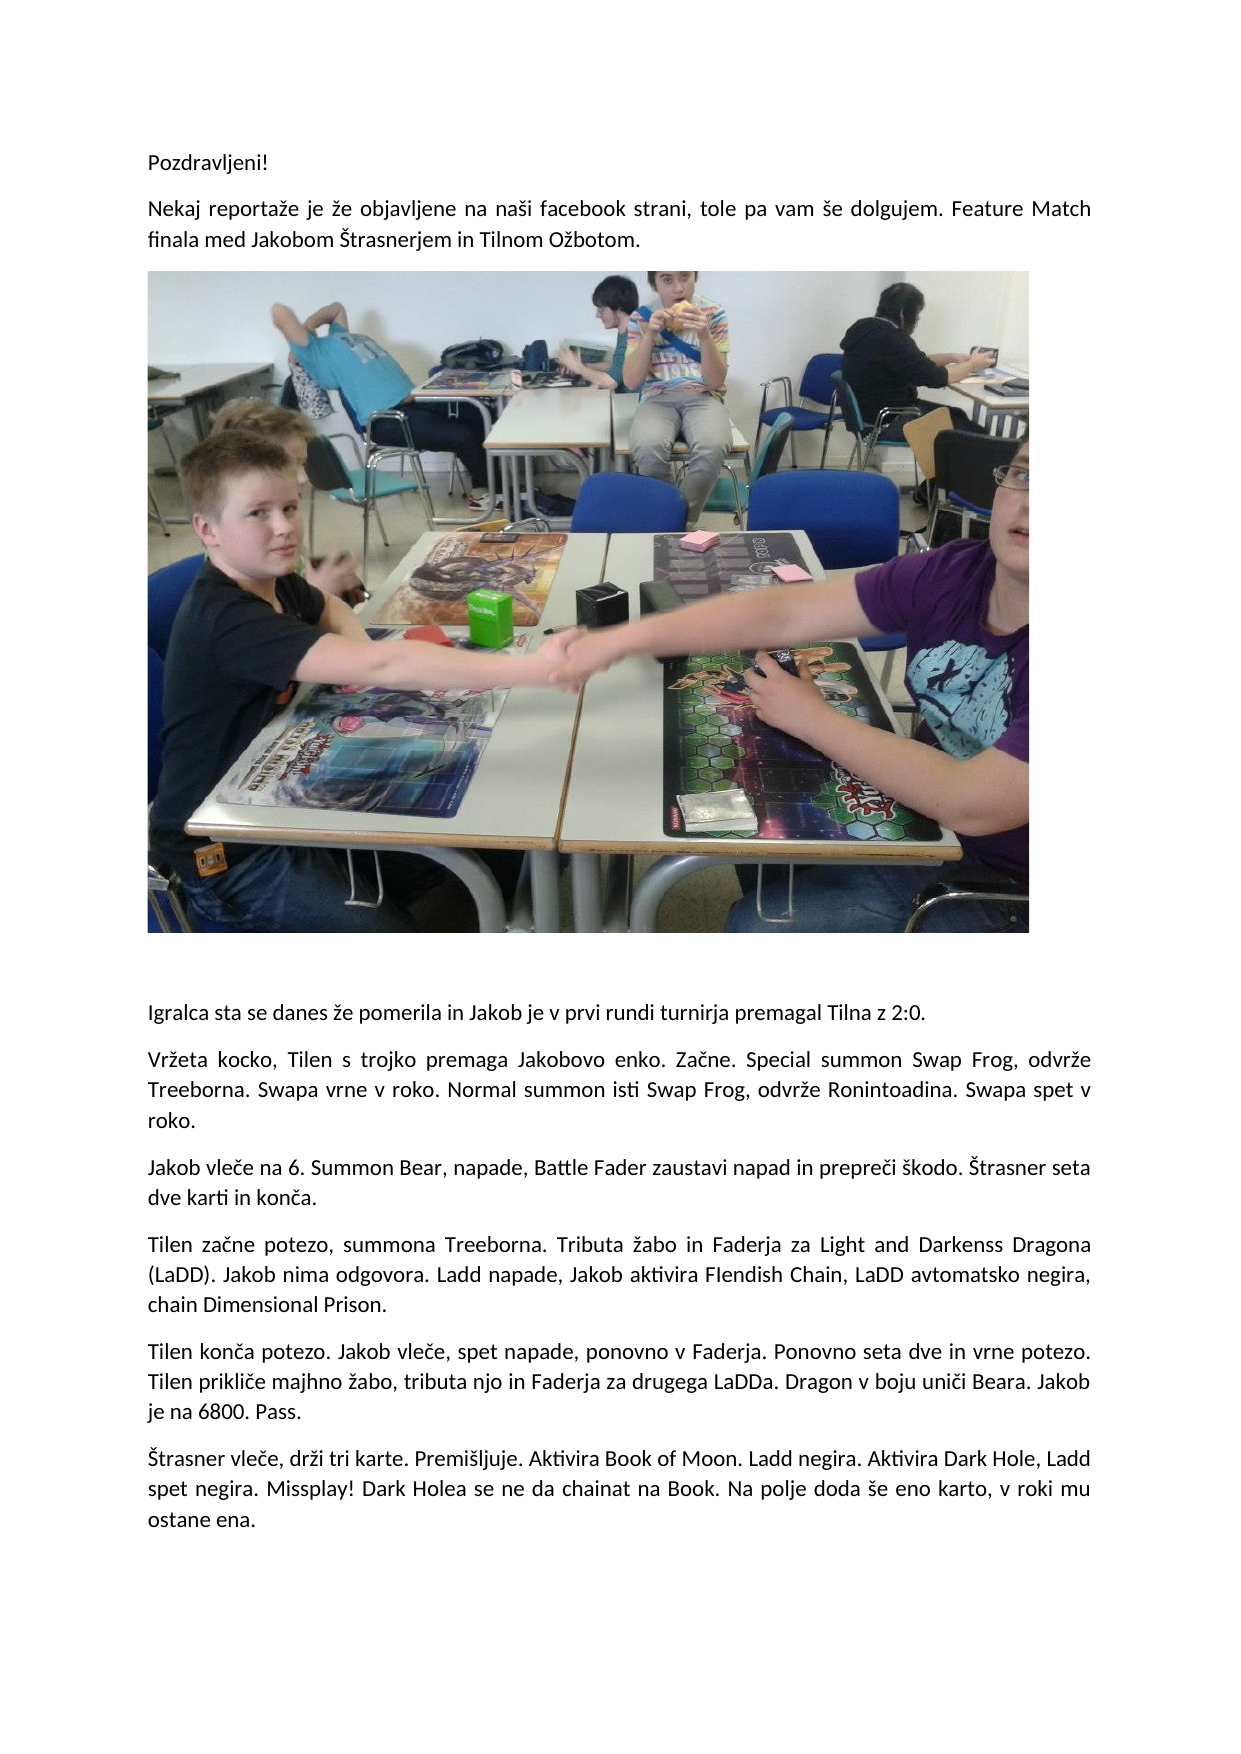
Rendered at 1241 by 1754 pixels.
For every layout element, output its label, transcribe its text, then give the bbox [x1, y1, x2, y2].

text Vržeta kocko, Tilen s trojko premaga Jakobovo enko. Začne. Special summon Swap Frog, odvrže Treeborna. Swapa vrne v roko. Normal summon isti Swap Frog, odvrže Ronintoadina. Swapa spet v roko. [148, 1045, 1093, 1134]
text Štrasner vleče, drži tri karte. Premišljuje. Aktivira Book of Moon. Ladd negira. Aktivira Dark Hole, Ladd spet negira. Missplay! Dark Holea se ne da chainat na Book. Na polje doda še eno karto, v roki mu ostane ena. [148, 1444, 1093, 1533]
text Pozdravljeni! [148, 148, 1093, 176]
text Tilen konča potezo. Jakob vleče, spet napade, ponovno v Faderja. Ponovno seta dve in vrne potezo. Tilen prikliče majhno žabo, tributa njo in Faderja za drugega LaDDa. Dragon v boju uniči Beara. Jakob je na 6800. Pass. [148, 1337, 1093, 1426]
text Nekaj reportaže je že objavljene na naši facebook strani, tole pa vam še dolgujem. Feature Match finala med Jakobom Štrasnerjem in Tilnom Ožbotom. [148, 194, 1093, 253]
text Jakob vleče na 6. Summon Bear, napade, Battle Fader zaustavi napad in prepreči škodo. Štrasner seta dve karti in konča. [148, 1153, 1093, 1211]
text Igralca sta se danes že pomerila in Jakob je v prvi rundi turnirja premagal Tilna z 2:0. [148, 998, 1093, 1027]
text Tilen začne potezo, summona Treeborna. Tributa žabo in Faderja za Light and Darkenss Dragona (LaDD). Jakob nima odgovora. Ladd napade, Jakob aktivira FIendish Chain, LaDD avtomatsko negira, chain Dimensional Prison. [148, 1230, 1093, 1318]
picture [147, 271, 1030, 933]
